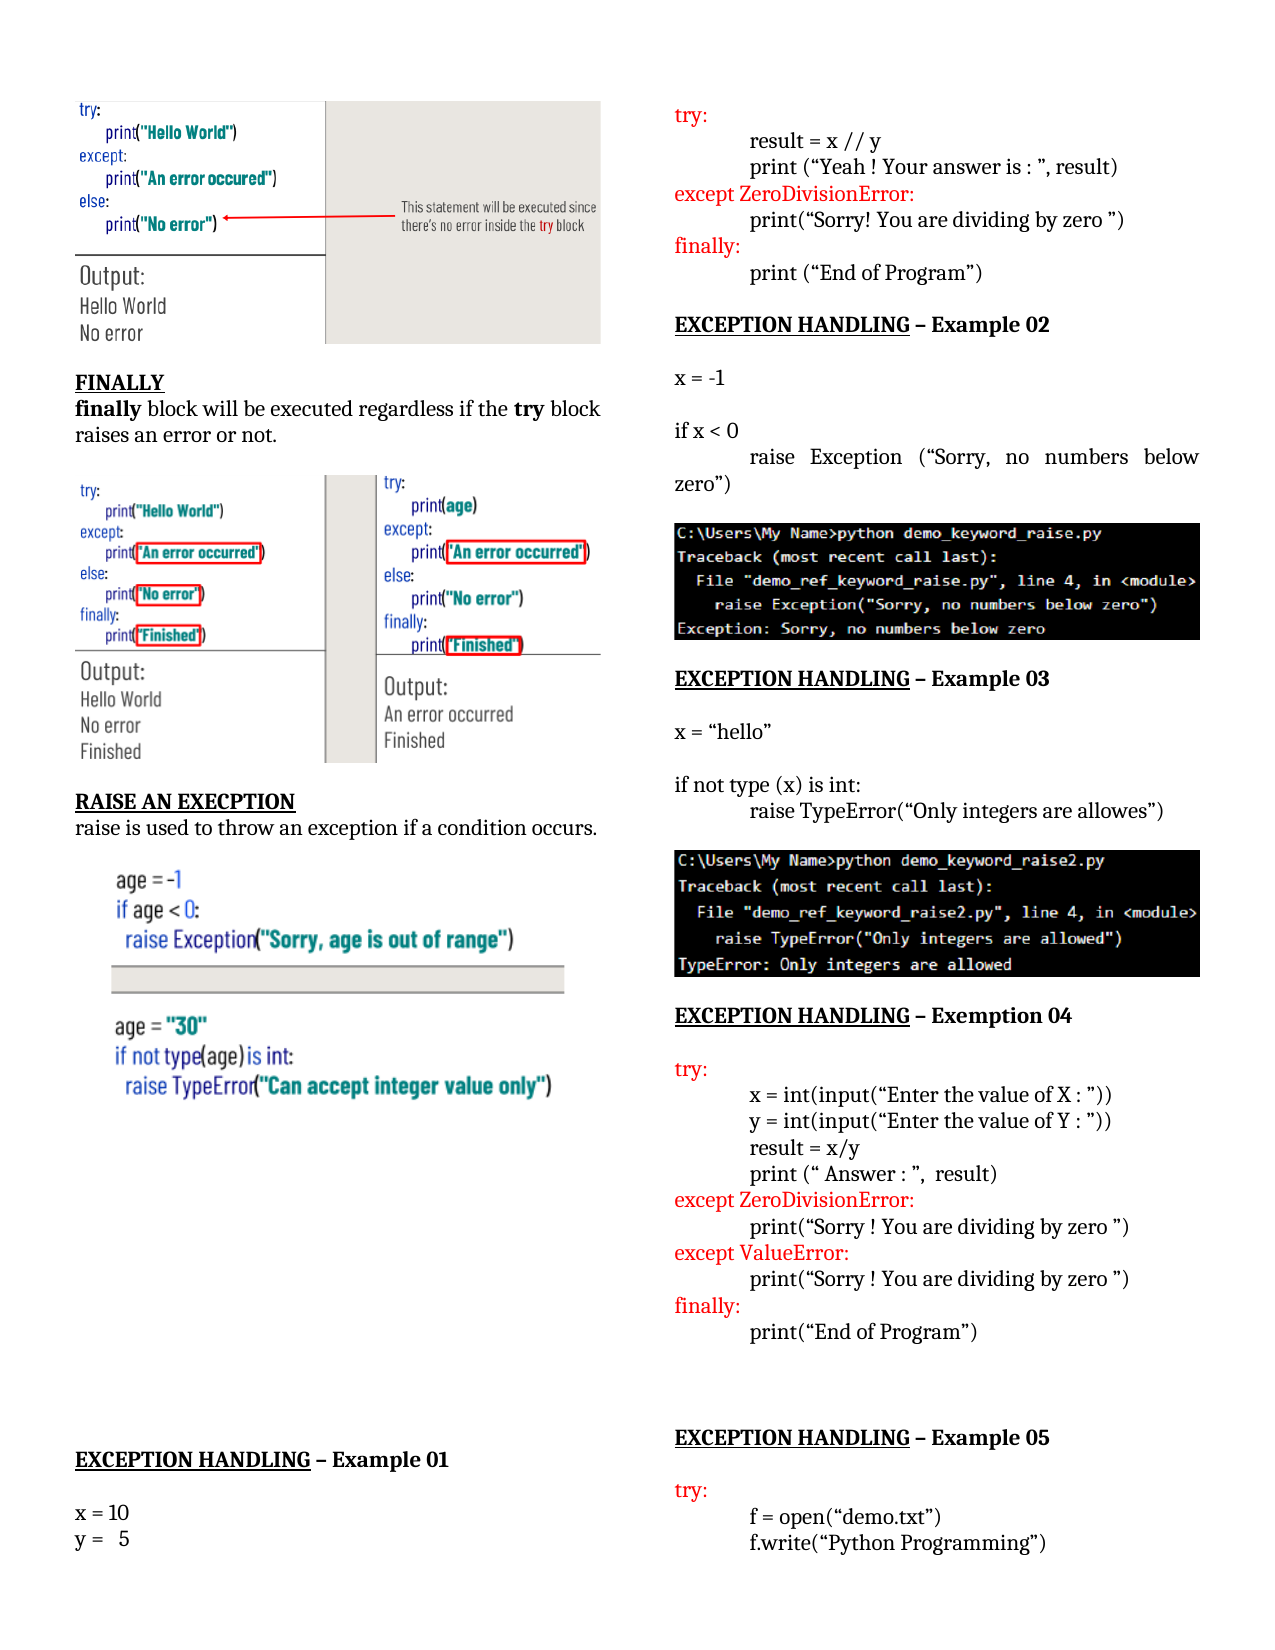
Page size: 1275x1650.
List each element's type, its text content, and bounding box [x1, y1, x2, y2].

text raise TypeError(“Only integers are allowes”) [674, 798, 1200, 824]
text print (“Yeah ! Your answer is : ”, result) [674, 154, 1200, 180]
text x = int(input(“Enter the value of X : ”)) [674, 1082, 1200, 1108]
picture [674, 523, 1200, 640]
text except ZeroDivisionError: [674, 1187, 1200, 1213]
text FINALLY [75, 369, 601, 396]
text raise Exception (“Sorry, no numbers below zero”) [674, 444, 1200, 497]
text x = -1 [674, 365, 1200, 391]
text print(“Sorry ! You are dividing by zero ”) [674, 1266, 1200, 1293]
text print(“Sorry! You are dividing by zero ”) [674, 207, 1200, 233]
text finally block will be executed regardless if the try block raises an error or not. [75, 396, 601, 448]
text print(“End of Program”) [674, 1319, 1200, 1345]
text EXCEPTION HANDLING – Example 03 [674, 666, 1200, 692]
text print (“ Answer : ”, result) [674, 1161, 1200, 1187]
text print(“Sorry ! You are dividing by zero ”) [674, 1213, 1200, 1240]
text EXCEPTION HANDLING – Example 02 [674, 312, 1200, 338]
text y = 5 [75, 1526, 601, 1552]
text RAISE AN EXECPTION [75, 789, 601, 815]
text x = “hello” [674, 719, 1200, 745]
text if not type (x) is int: [674, 771, 1200, 798]
text result = x/y [674, 1134, 1200, 1161]
text f = open(“demo.txt”) [674, 1503, 1200, 1530]
text except ValueError: [674, 1240, 1200, 1266]
text EXCEPTION HANDLING – Example 01 [75, 1447, 601, 1473]
text except ZeroDivisionError: [674, 180, 1200, 207]
text result = x // y [674, 128, 1200, 154]
picture [75, 475, 601, 763]
text print (“End of Program”) [674, 259, 1200, 286]
picture [674, 850, 1200, 977]
picture [75, 101, 601, 344]
text finally: [674, 233, 1200, 259]
picture [111, 867, 565, 1104]
text y = int(input(“Enter the value of Y : ”)) [674, 1108, 1200, 1134]
text x = 10 [75, 1499, 601, 1526]
text finally: [674, 1293, 1200, 1319]
text raise is used to throw an exception if a condition occurs. [75, 815, 601, 841]
text try: [674, 1477, 1200, 1503]
text f.write(“Python Programming”) [674, 1530, 1200, 1556]
text try: [674, 101, 1200, 128]
text try: [674, 1055, 1200, 1082]
text EXCEPTION HANDLING – Example 05 [674, 1424, 1200, 1451]
text if x < 0 [674, 418, 1200, 444]
text EXCEPTION HANDLING – Exemption 04 [674, 1003, 1200, 1029]
